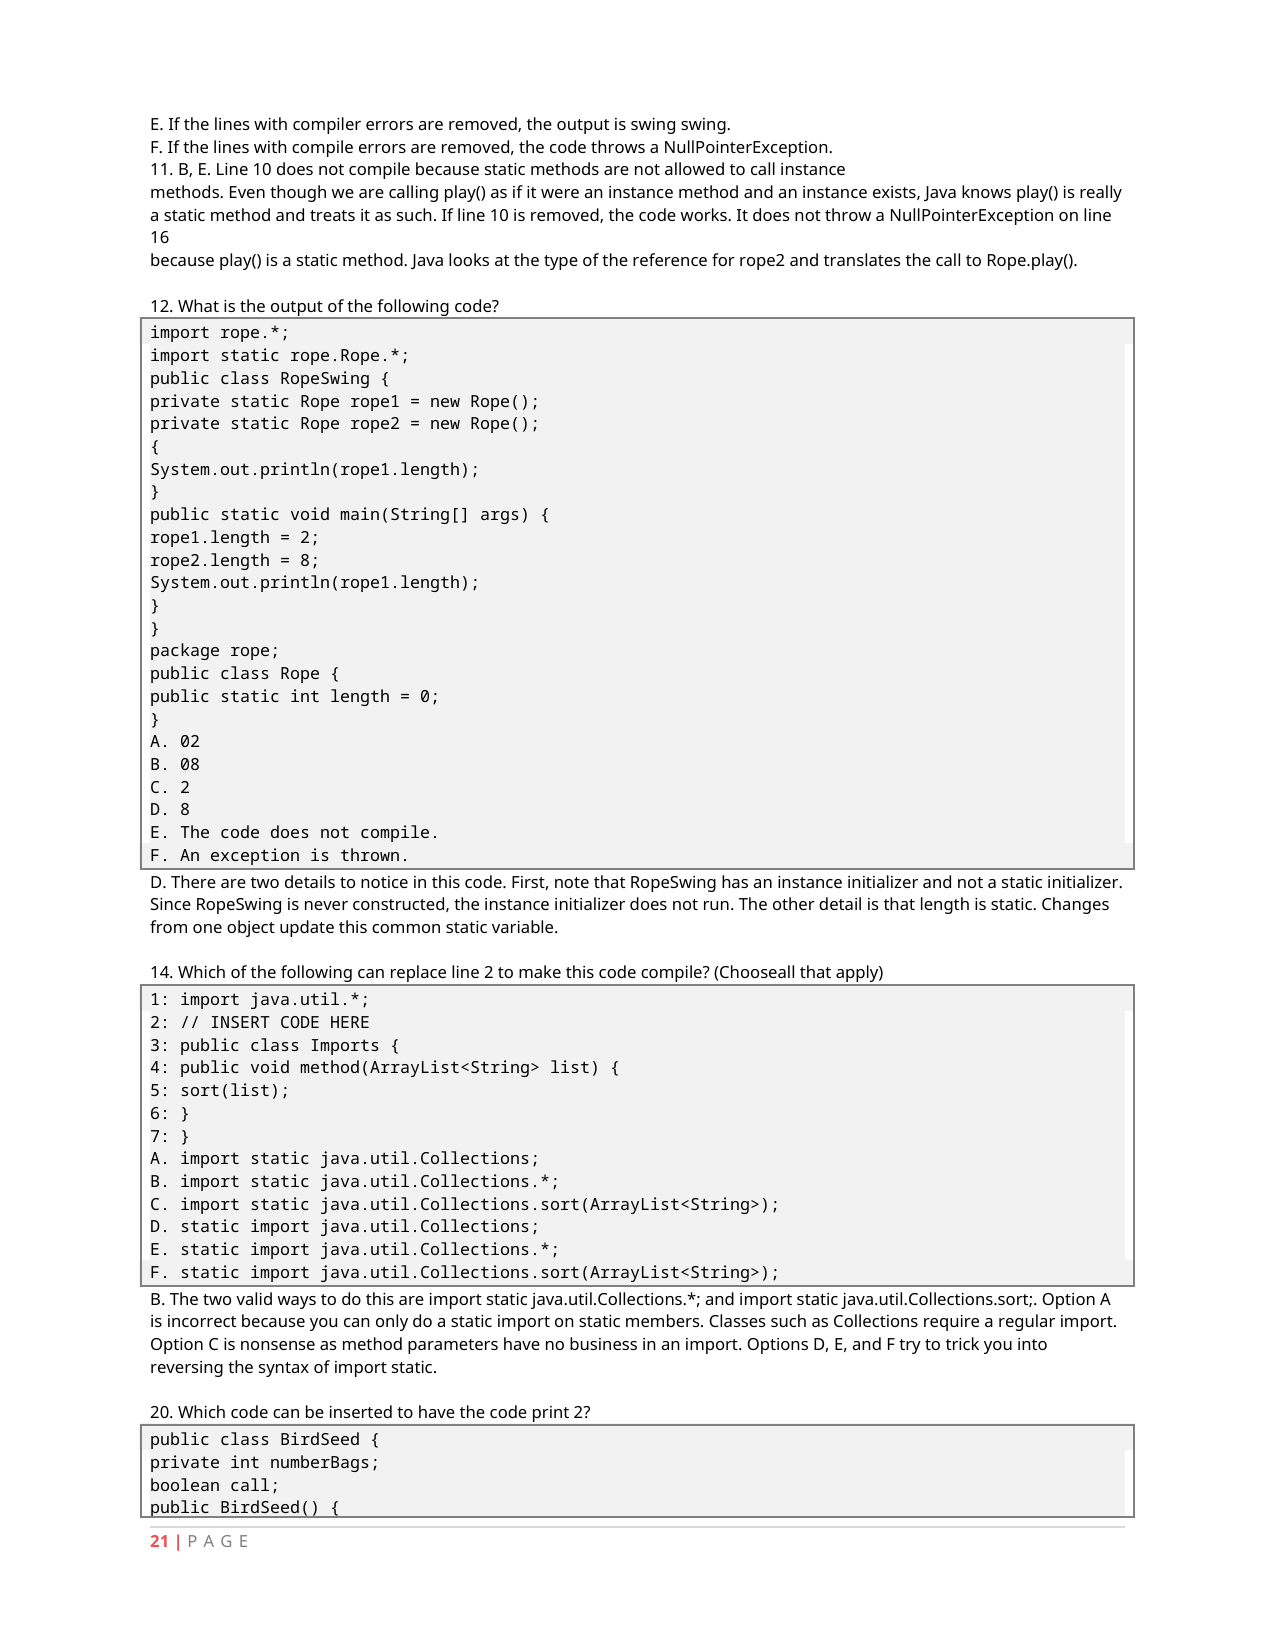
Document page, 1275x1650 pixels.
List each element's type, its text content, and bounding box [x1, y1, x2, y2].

text D. static import java.util.Collections; [150, 1215, 1125, 1238]
text import static rope.Rope.*; [150, 344, 1125, 366]
text rope1.length = 2; [150, 525, 1125, 548]
text C. 2 [150, 775, 1125, 798]
text } [150, 480, 1125, 503]
text public BirdSeed() { [150, 1496, 1125, 1516]
text { [150, 434, 1125, 457]
text F. If the lines with compile errors are removed, the code throws a NullPointerException. [150, 135, 1125, 158]
text D. There are two details to notice in this code. First, note that RopeSwing has an instance initializer and not a static initializer. Since RopeSwing is never constructed, the instance initializer does not run. The other detail is that length is static. Changes [150, 870, 1125, 916]
text private static Rope rope2 = new Rope(); [150, 412, 1125, 434]
text B. import static java.util.Collections.*; [150, 1169, 1125, 1192]
text private static Rope rope1 = new Rope(); [150, 389, 1125, 412]
text } [150, 707, 1125, 730]
text E. If the lines with compiler errors are removed, the output is swing swing. [150, 112, 1125, 135]
text rope2.length = 8; [150, 548, 1125, 571]
text 20. Which code can be inserted to have the code print 2? [150, 1401, 1125, 1423]
text B. 08 [150, 752, 1125, 775]
text boolean call; [150, 1473, 1125, 1496]
text 11. B, E. Line 10 does not compile because static methods are not allowed to call instance [150, 158, 1125, 181]
text 6: } [150, 1101, 1125, 1124]
text B. The two valid ways to do this are import static java.util.Collections.*; and import static java.util.Collections.sort;. Option A is incorrect because you can only do a static import on static members. Classes such as Collections require a regular import. Option C is nonsense as method parameters have no business in an import. Options D, E, and F try to trick you into reversing the syntax of import static. [150, 1287, 1125, 1378]
text 2: // INSERT CODE HERE [150, 1011, 1125, 1033]
text } [150, 616, 1125, 639]
text System.out.println(rope1.length); [150, 457, 1125, 480]
text F. An exception is thrown. [142, 839, 1133, 868]
text from one object update this common static variable. [150, 916, 1125, 938]
text 5: sort(list); [150, 1079, 1125, 1101]
text private int numberBags; [150, 1450, 1125, 1473]
text E. static import java.util.Collections.*; [150, 1238, 1125, 1256]
text public static void main(String[] args) { [150, 503, 1125, 525]
text import rope.*; [142, 319, 1133, 344]
text public class RopeSwing { [150, 366, 1125, 389]
text System.out.println(rope1.length); [150, 571, 1125, 593]
text 1: import java.util.*; [142, 986, 1133, 1011]
text D. 8 [150, 798, 1125, 821]
text public class BirdSeed { [142, 1426, 1133, 1450]
text 4: public void method(ArrayList<String> list) { [150, 1056, 1125, 1079]
text methods. Even though we are calling play() as if it were an instance method and an instance exists, Java knows play() is really a static method and treats it as such. If line 10 is removed, the code works. It does not throw a NullPointerException on line 16 [150, 181, 1125, 249]
text E. The code does not compile. [150, 821, 1125, 839]
text } [150, 593, 1125, 616]
text A. import static java.util.Collections; [150, 1147, 1125, 1169]
text 7: } [150, 1124, 1125, 1147]
text C. import static java.util.Collections.sort(ArrayList<String>); [150, 1192, 1125, 1215]
text A. 02 [150, 730, 1125, 752]
text F. static import java.util.Collections.sort(ArrayList<String>); [142, 1256, 1133, 1285]
text 12. What is the output of the following code? [150, 294, 1125, 317]
text public static int length = 0; [150, 684, 1125, 707]
text public class Rope { [150, 662, 1125, 684]
text 3: public class Imports { [150, 1033, 1125, 1056]
text because play() is a static method. Java looks at the type of the reference for rope2 and translates the call to Rope.play(). [150, 249, 1125, 271]
text package rope; [150, 639, 1125, 662]
text 14. Which of the following can replace line 2 to make this code compile? (Chooseall that apply) [150, 961, 1125, 984]
